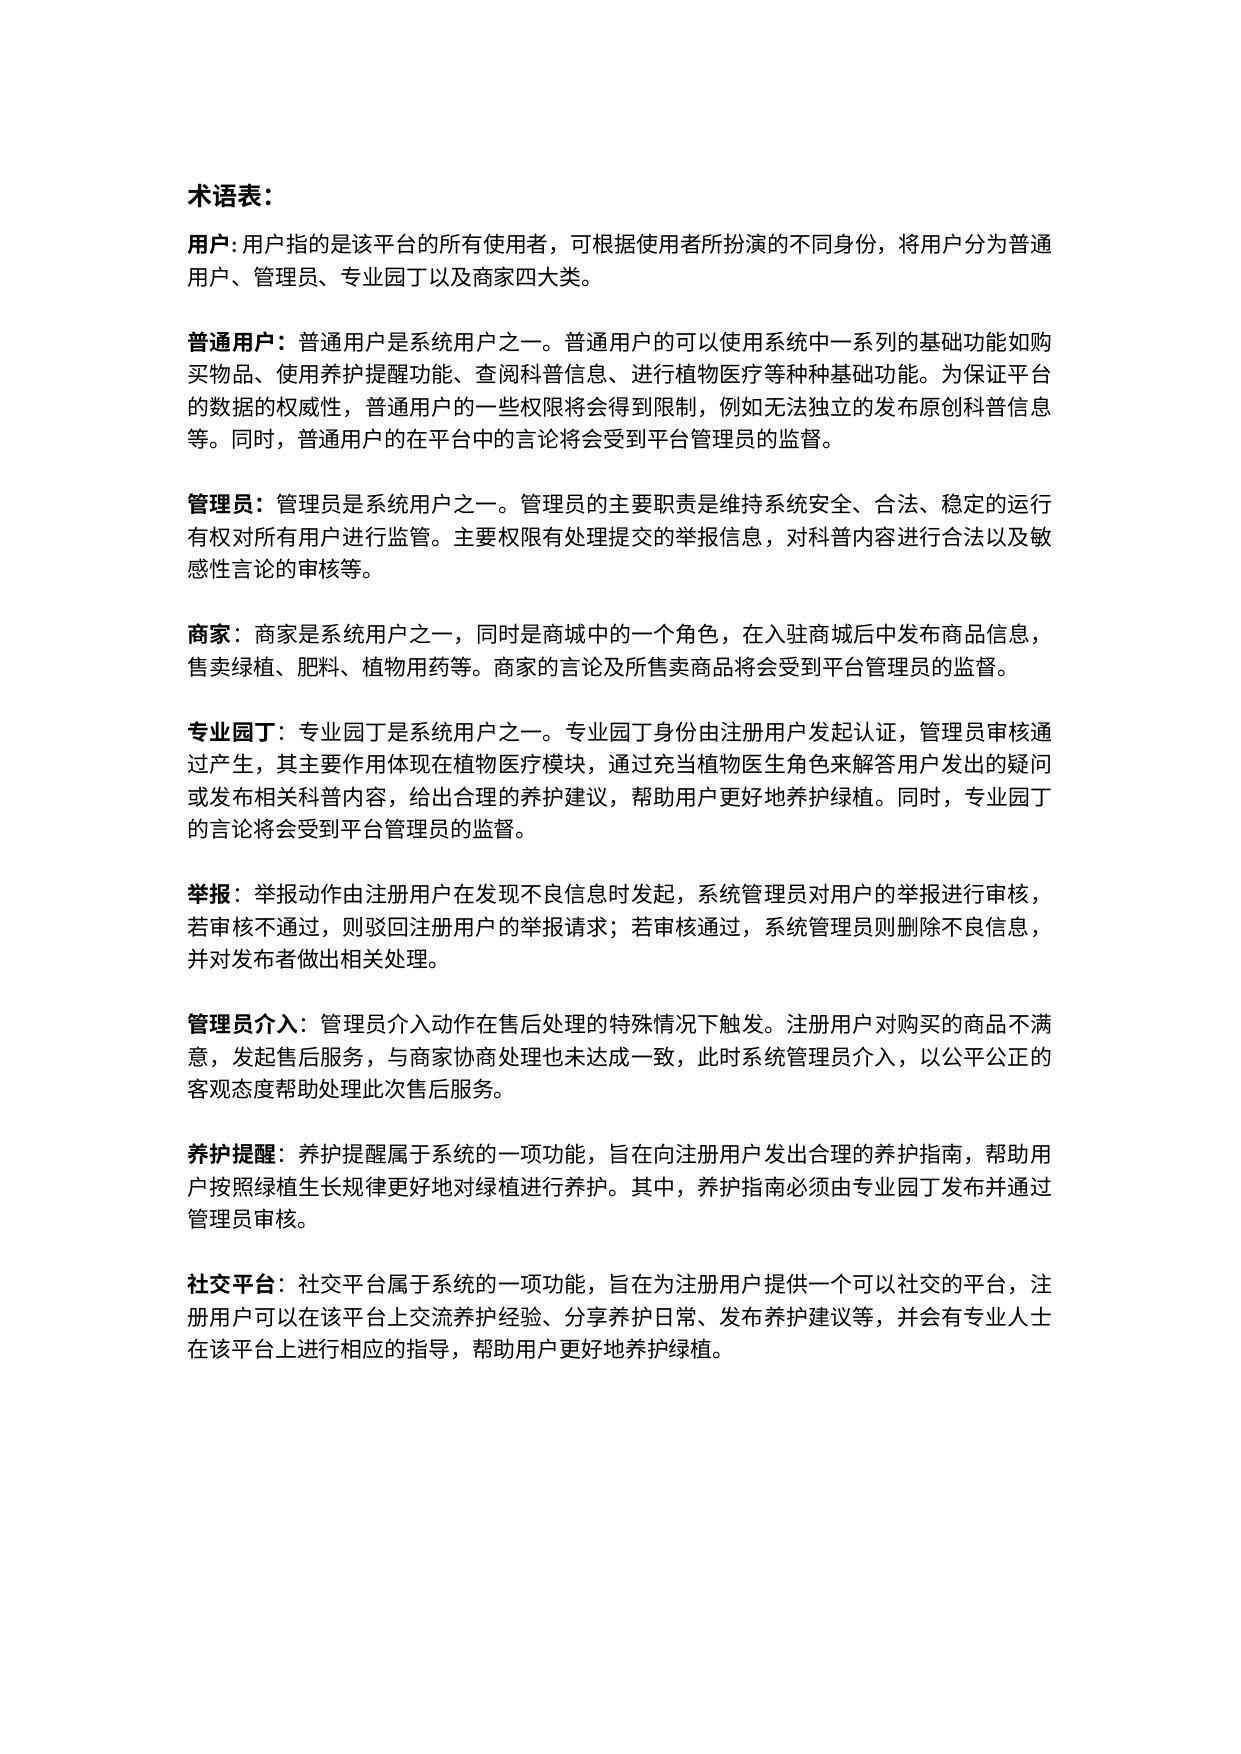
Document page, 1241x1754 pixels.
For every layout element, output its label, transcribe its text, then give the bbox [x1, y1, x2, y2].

text 管理员介入：管理员介入动作在售后处理的特殊情况下触发。注册用户对购买的商品不满意，发起售后服务，与商家协商处理也未达成一致，此时系统管理员介入，以公平公正的客观态度帮助处理此次售后服务。 [187, 1007, 1053, 1104]
text 专业园丁：专业园丁是系统用户之一。专业园丁身份由注册用户发起认证，管理员审核通过产生，其主要作用体现在植物医疗模块，通过充当植物医生角色来解答用户发出的疑问，或发布相关科普内容，给出合理的养护建议，帮助用户更好地养护绿植。同时，专业园丁的言论将会受到平台管理员的监督。 [187, 714, 1053, 844]
text 管理员：管理员是系统用户之一。管理员的主要职责是维持系统安全、合法、稳定的运行，有权对所有用户进行监管。主要权限有处理提交的举报信息，对科普内容进行合法以及敏感性言论的审核等。 [187, 487, 1053, 584]
text 社交平台：社交平台属于系统的一项功能，旨在为注册用户提供一个可以社交的平台，注册用户可以在该平台上交流养护经验、分享养护日常、发布养护建议等，并会有专业人士在该平台上进行相应的指导，帮助用户更好地养护绿植。 [187, 1267, 1053, 1364]
text 用户: 用户指的是该平台的所有使用者，可根据使用者所扮演的不同身份，将用户分为普通用户、管理员、专业园丁以及商家四大类。 [187, 227, 1053, 292]
text 养护提醒：养护提醒属于系统的一项功能，旨在向注册用户发出合理的养护指南，帮助用户按照绿植生长规律更好地对绿植进行养护。其中，养护指南必须由专业园丁发布并通过管理员审核。 [187, 1137, 1053, 1234]
list 普通用户：普通用户是系统用户之一。普通用户的可以使用系统中一系列的基础功能如购买物品、使用养护提醒功能、查阅科普信息、进行植物医疗等种种基础功能。为保证平台的数据的权威性，普通用户的一些权限将会得到限制，例如无法独立的发布原创科普信息等。同时，普通用户的在平台中的言论将会受到平台管理员的监督。 [187, 324, 1053, 454]
text 举报：举报动作由注册用户在发现不良信息时发起，系统管理员对用户的举报进行审核，若审核不通过，则驳回注册用户的举报请求；若审核通过，系统管理员则删除不良信息，并对发布者做出相关处理。 [187, 877, 1053, 974]
text 术语表： [187, 162, 1053, 227]
text 商家：商家是系统用户之一，同时是商城中的一个角色，在入驻商城后中发布商品信息，售卖绿植、肥料、植物用药等。商家的言论及所售卖商品将会受到平台管理员的监督。 [187, 617, 1053, 682]
